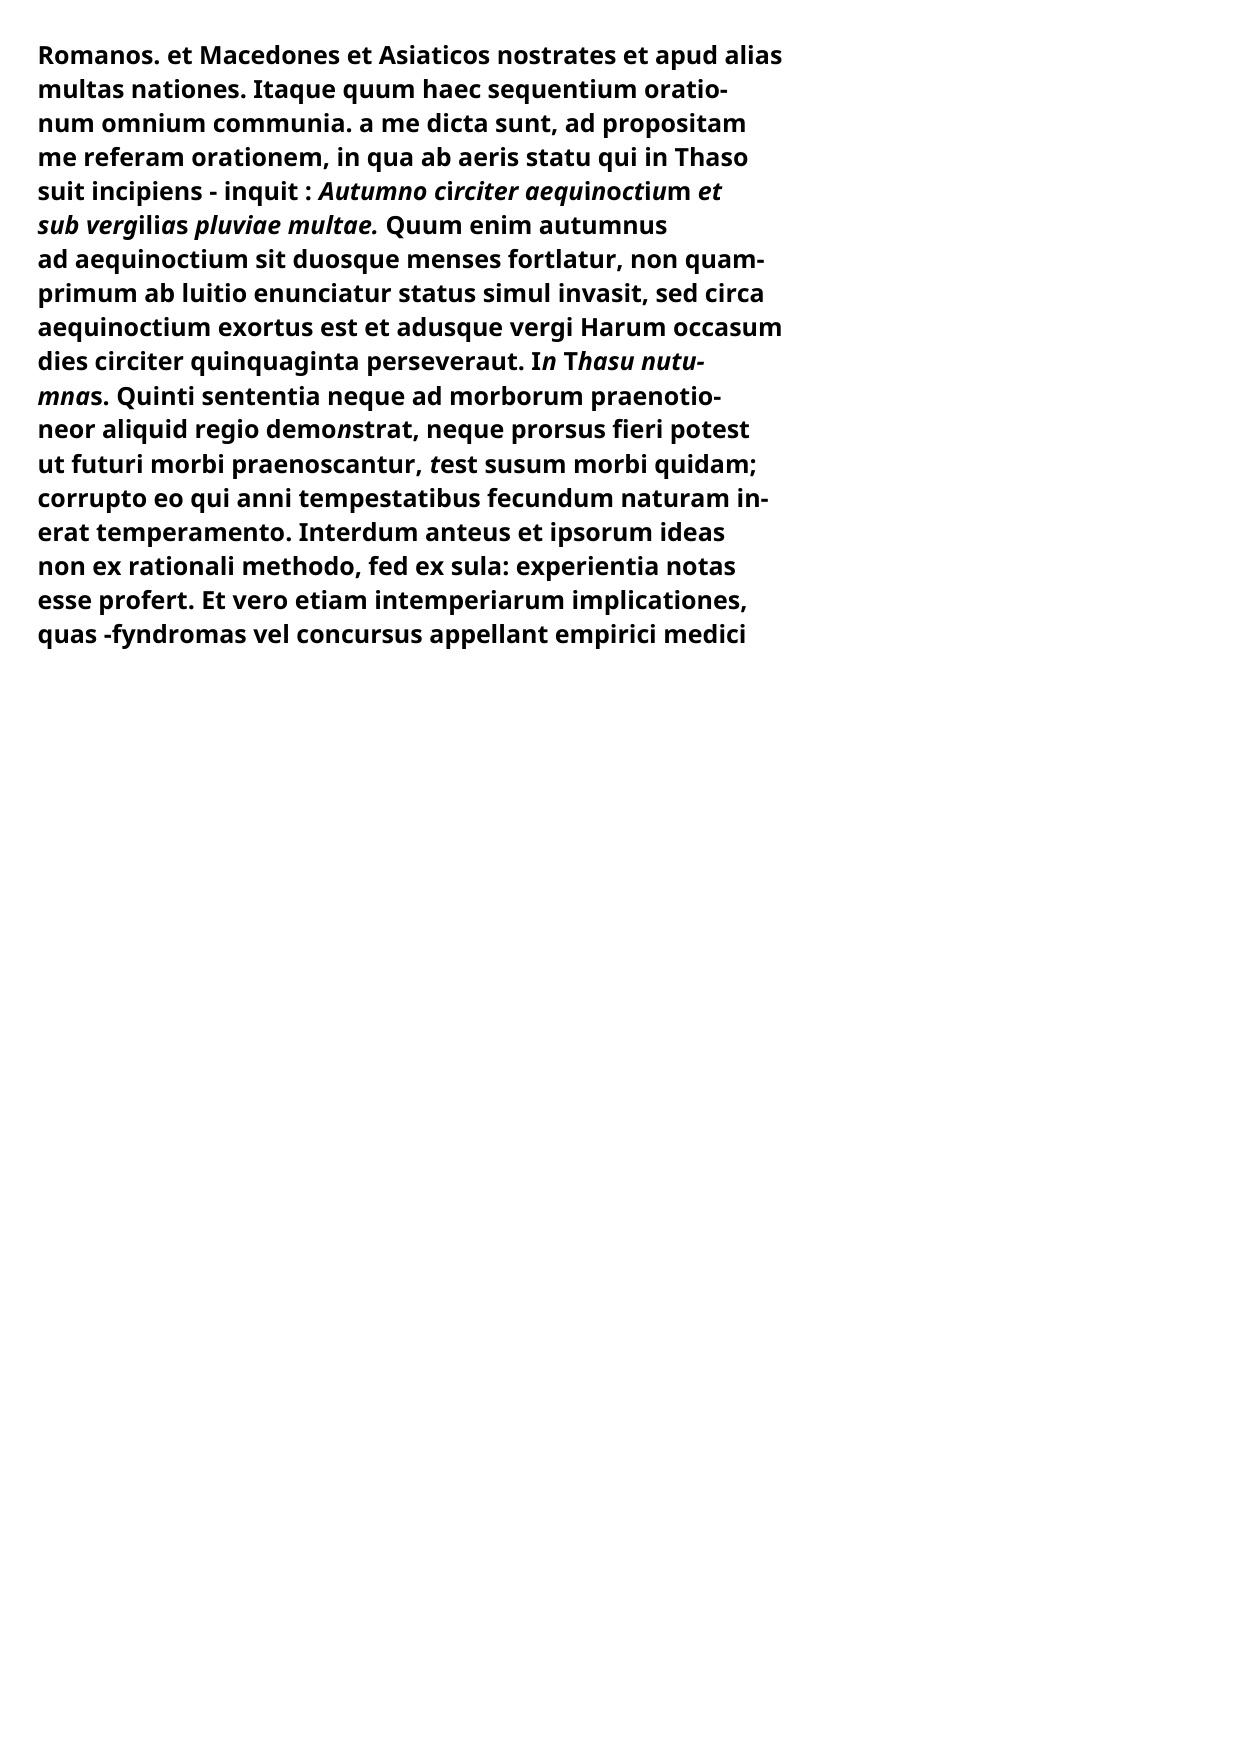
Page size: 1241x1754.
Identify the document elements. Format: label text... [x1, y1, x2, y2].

text Romanos. et Macedones et Asiaticos nostrates et apud alias multas nationes. Itaque quum haec sequentium oratio- num omnium communia. a me dicta sunt, ad propositam me referam orationem, in qua ab aeris statu qui in Thaso suit incipiens - inquit : Autumno circiter aequinoctium et sub vergilias pluviae multae. Quum enim autumnus ad aequinoctium sit duosque menses fortlatur, non quam- primum ab luitio enunciatur status simul invasit, sed circa aequinoctium exortus est et adusque vergi Harum occasum dies circiter quinquaginta perseveraut. In Thasu nutu- mnas. Quinti sententia neque ad morborum praenotio- neor aliquid regio demonstrat, neque prorsus fieri potest ut futuri morbi praenoscantur, test susum morbi quidam; corrupto eo qui anni tempestatibus fecundum naturam in- erat temperamento. Interdum anteus et ipsorum ideas non ex rationali methodo, fed ex sula: experientia notas esse profert. Et vero etiam intemperiarum implicationes, quas -fyndromas vel concursus appellant empirici medici [37, 37, 1203, 651]
